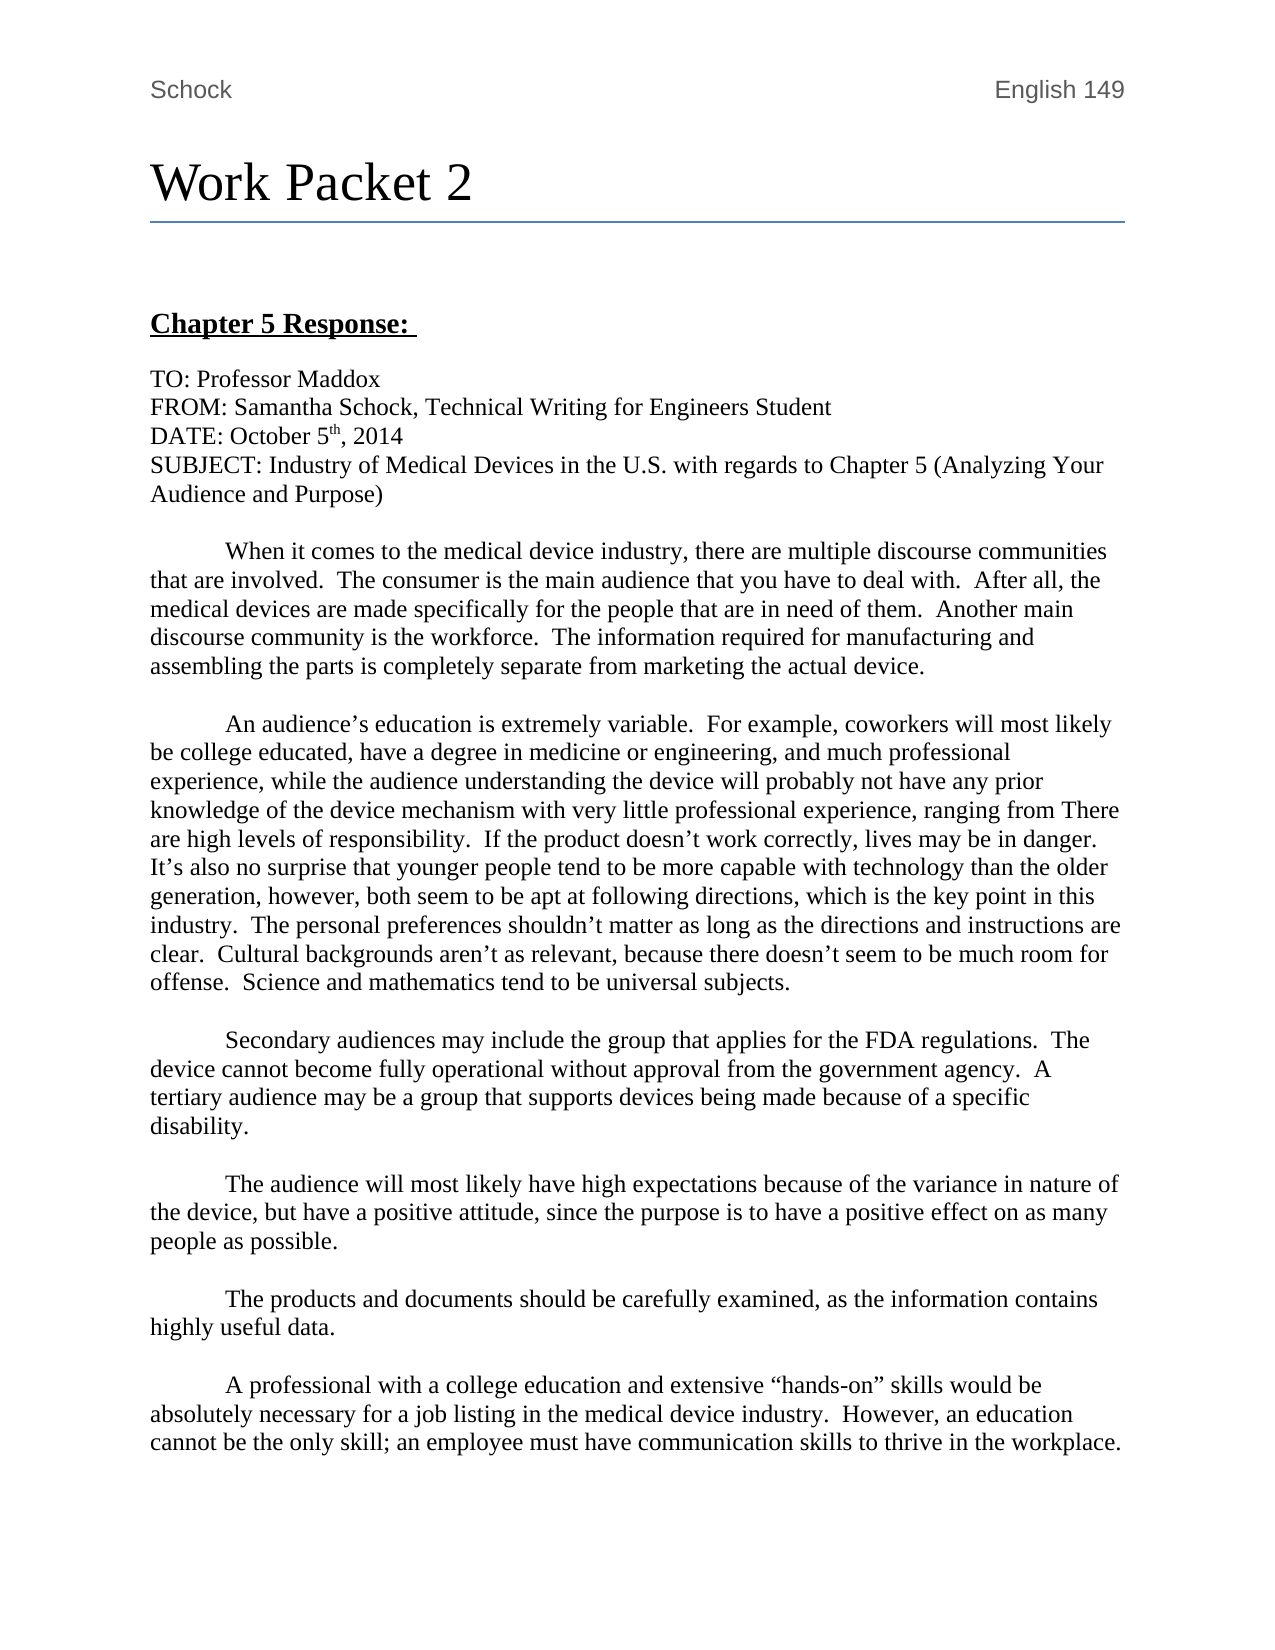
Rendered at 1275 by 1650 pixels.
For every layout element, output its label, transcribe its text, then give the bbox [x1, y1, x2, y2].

text DATE: October 5th, 2014 [150, 421, 1125, 450]
text An audience’s education is extremely variable. For example, coworkers will most likely be college educated, have a degree in medicine or engineering, and much professional experience, while the audience understanding the device will probably not have any prior knowledge of the device mechanism with very little professional experience, ranging from There are high levels of responsibility. If the product doesn’t work correctly, lives may be in danger. It’s also no surprise that younger people tend to be more capable with technology than the older generation, however, both seem to be apt at following directions, which is the key point in this industry. The personal preferences shouldn’t matter as long as the directions and instructions are clear. Cultural backgrounds aren’t as relevant, because there doesn’t seem to be much room for offense. Science and mathematics tend to be universal subjects. [150, 709, 1125, 996]
text The products and documents should be carefully examined, as the information contains highly useful data. [150, 1284, 1125, 1341]
text SUBJECT: Industry of Medical Devices in the U.S. with regards to Chapter 5 (Analyzing Your Audience and Purpose) [150, 450, 1125, 507]
text A professional with a college education and extensive “hands-on” skills would be absolutely necessary for a job listing in the medical device industry. However, an education cannot be the only skill; an employee must have communication skills to thrive in the workplace. [150, 1370, 1125, 1456]
text When it comes to the medical device industry, there are multiple discourse communities that are involved. The consumer is the main audience that you have to deal with. After all, the medical devices are made specifically for the people that are in need of them. Another main discourse community is the workforce. The information required for manufacturing and assembling the parts is completely separate from marketing the actual device. [150, 536, 1125, 680]
subtitle Chapter 5 Response: [150, 306, 1125, 340]
title Work Packet 2 [150, 150, 1125, 221]
text TO: Professor Maddox [150, 364, 1125, 392]
text FROM: Samantha Schock, Technical Writing for Engineers Student [150, 392, 1125, 421]
text Secondary audiences may include the group that applies for the FDA regulations. The device cannot become fully operational without approval from the government agency. A tertiary audience may be a group that supports devices being made because of a specific disability. [150, 1025, 1125, 1140]
text The audience will most likely have high expectations because of the variance in nature of the device, but have a positive attitude, since the purpose is to have a positive effect on as many people as possible. [150, 1169, 1125, 1255]
